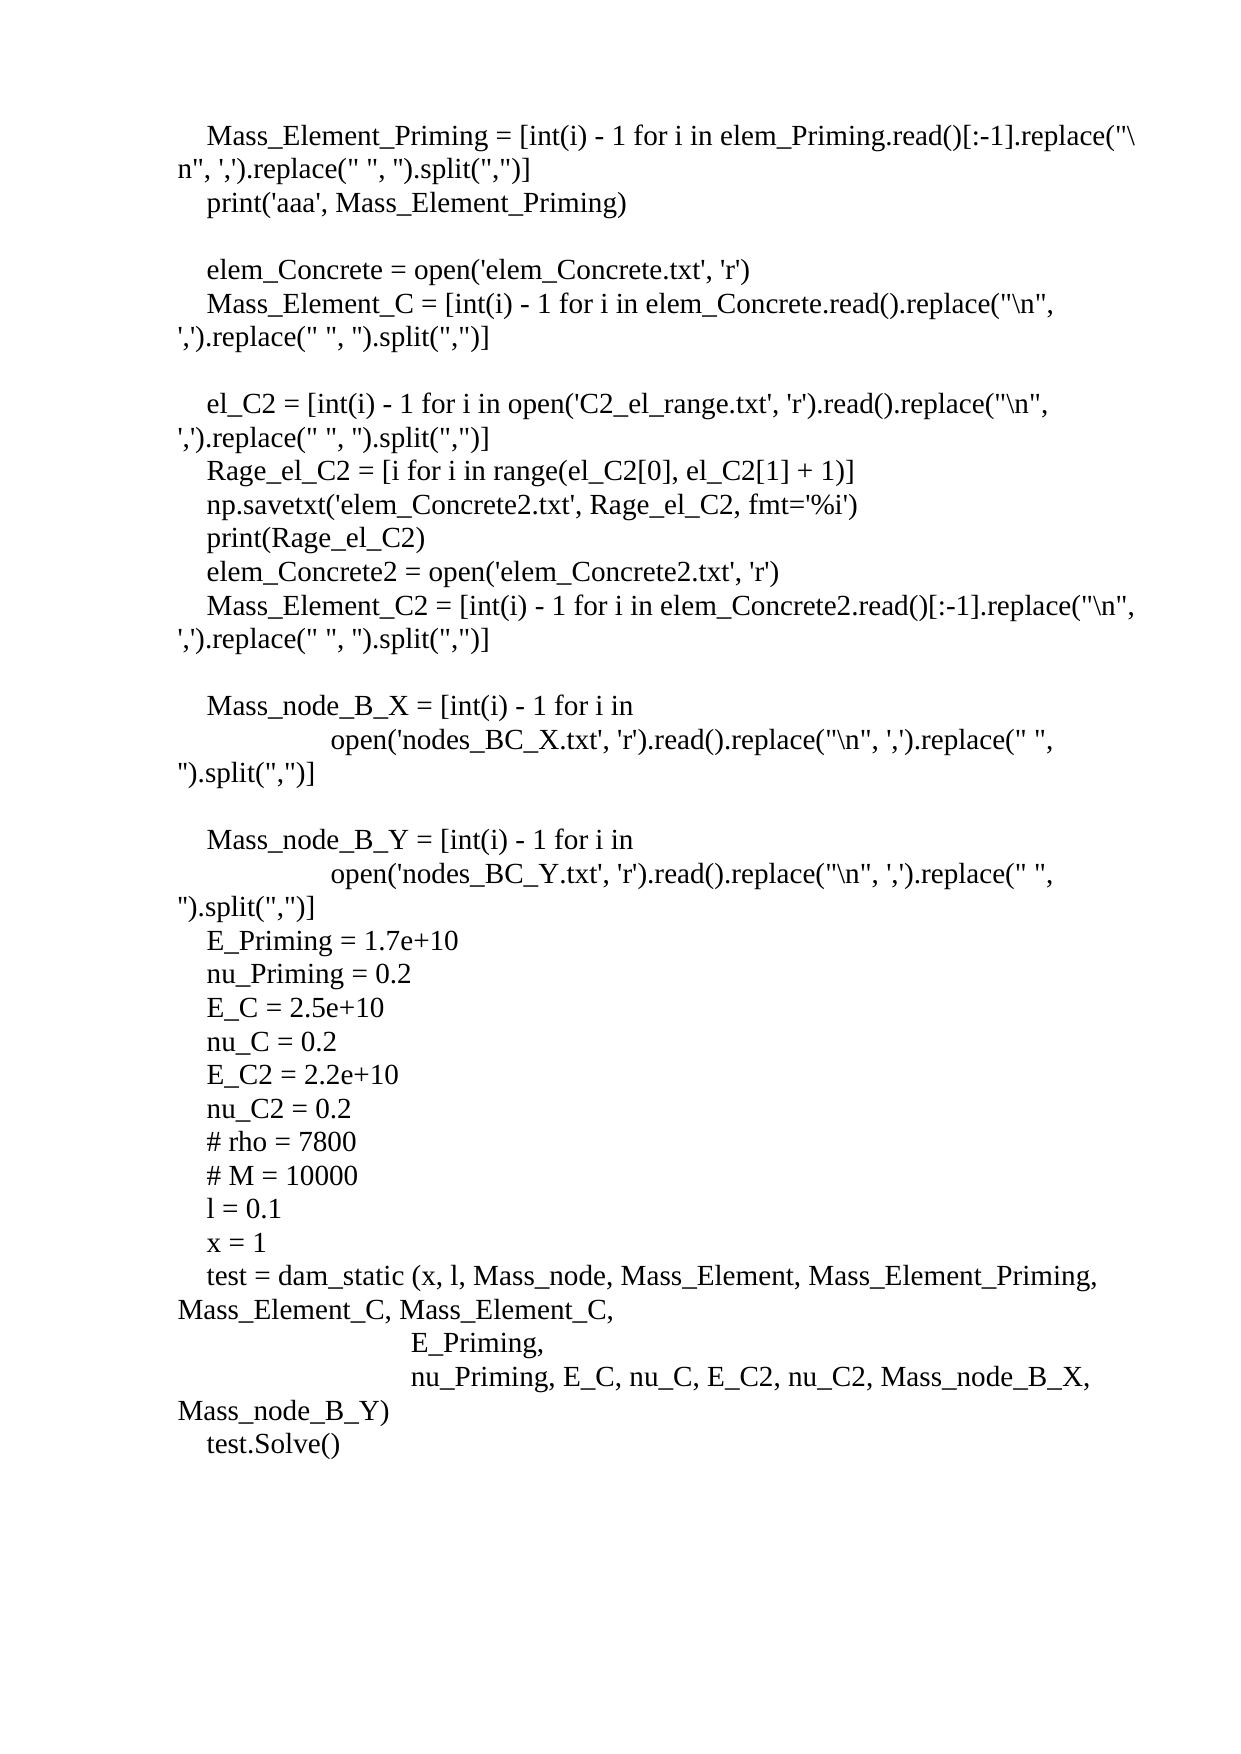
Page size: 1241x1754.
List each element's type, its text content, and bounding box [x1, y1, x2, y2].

text print('aaa', Mass_Element_Priming) [177, 185, 1152, 219]
text Mass_node_B_Y = [int(i) - 1 for i in [177, 822, 1152, 856]
text nu_C2 = 0.2 [177, 1091, 1152, 1124]
text nu_Priming = 0.2 [177, 957, 1152, 990]
text l = 0.1 [177, 1191, 1152, 1225]
text # rho = 7800 [177, 1124, 1152, 1158]
text E_Priming = 1.7e+10 [177, 923, 1152, 957]
text Mass_Element_C2 = [int(i) - 1 for i in elem_Concrete2.read()[:-1].replace("\n", ',').replace(" ", '').split(",")] [177, 588, 1152, 655]
text E_Priming, [177, 1326, 1152, 1359]
text elem_Concrete2 = open('elem_Concrete2.txt', 'r') [177, 554, 1152, 588]
text open('nodes_BC_Y.txt', 'r').read().replace("\n", ',').replace(" ", '').split(",")] [177, 856, 1152, 923]
text elem_Concrete = open('elem_Concrete.txt', 'r') [177, 252, 1152, 286]
text nu_C = 0.2 [177, 1024, 1152, 1057]
text # M = 10000 [177, 1158, 1152, 1191]
text test = dam_static (x, l, Mass_node, Mass_Element, Mass_Element_Priming, Mass_Element_C, Mass_Element_C, [177, 1258, 1152, 1326]
text print(Rage_el_C2) [177, 521, 1152, 554]
text E_C = 2.5e+10 [177, 990, 1152, 1024]
text Mass_node_B_X = [int(i) - 1 for i in [177, 688, 1152, 722]
text open('nodes_BC_X.txt', 'r').read().replace("\n", ',').replace(" ", '').split(",")] [177, 722, 1152, 789]
text el_C2 = [int(i) - 1 for i in open('C2_el_range.txt', 'r').read().replace("\n", ',').replace(" ", '').split(",")] [177, 386, 1152, 453]
text x = 1 [177, 1225, 1152, 1258]
text Rage_el_C2 = [i for i in range(el_C2[0], el_C2[1] + 1)] [177, 453, 1152, 487]
text np.savetxt('elem_Concrete2.txt', Rage_el_C2, fmt='%i') [177, 487, 1152, 521]
text E_C2 = 2.2e+10 [177, 1057, 1152, 1091]
text Mass_Element_C = [int(i) - 1 for i in elem_Concrete.read().replace("\n", ',').replace(" ", '').split(",")] [177, 286, 1152, 353]
text test.Solve() [177, 1426, 1152, 1460]
text nu_Priming, E_C, nu_C, E_C2, nu_C2, Mass_node_B_X, Mass_node_B_Y) [177, 1359, 1152, 1426]
text Mass_Element_Priming = [int(i) - 1 for i in elem_Priming.read()[:-1].replace("\n", ',').replace(" ", '').split(",")] [177, 118, 1152, 185]
